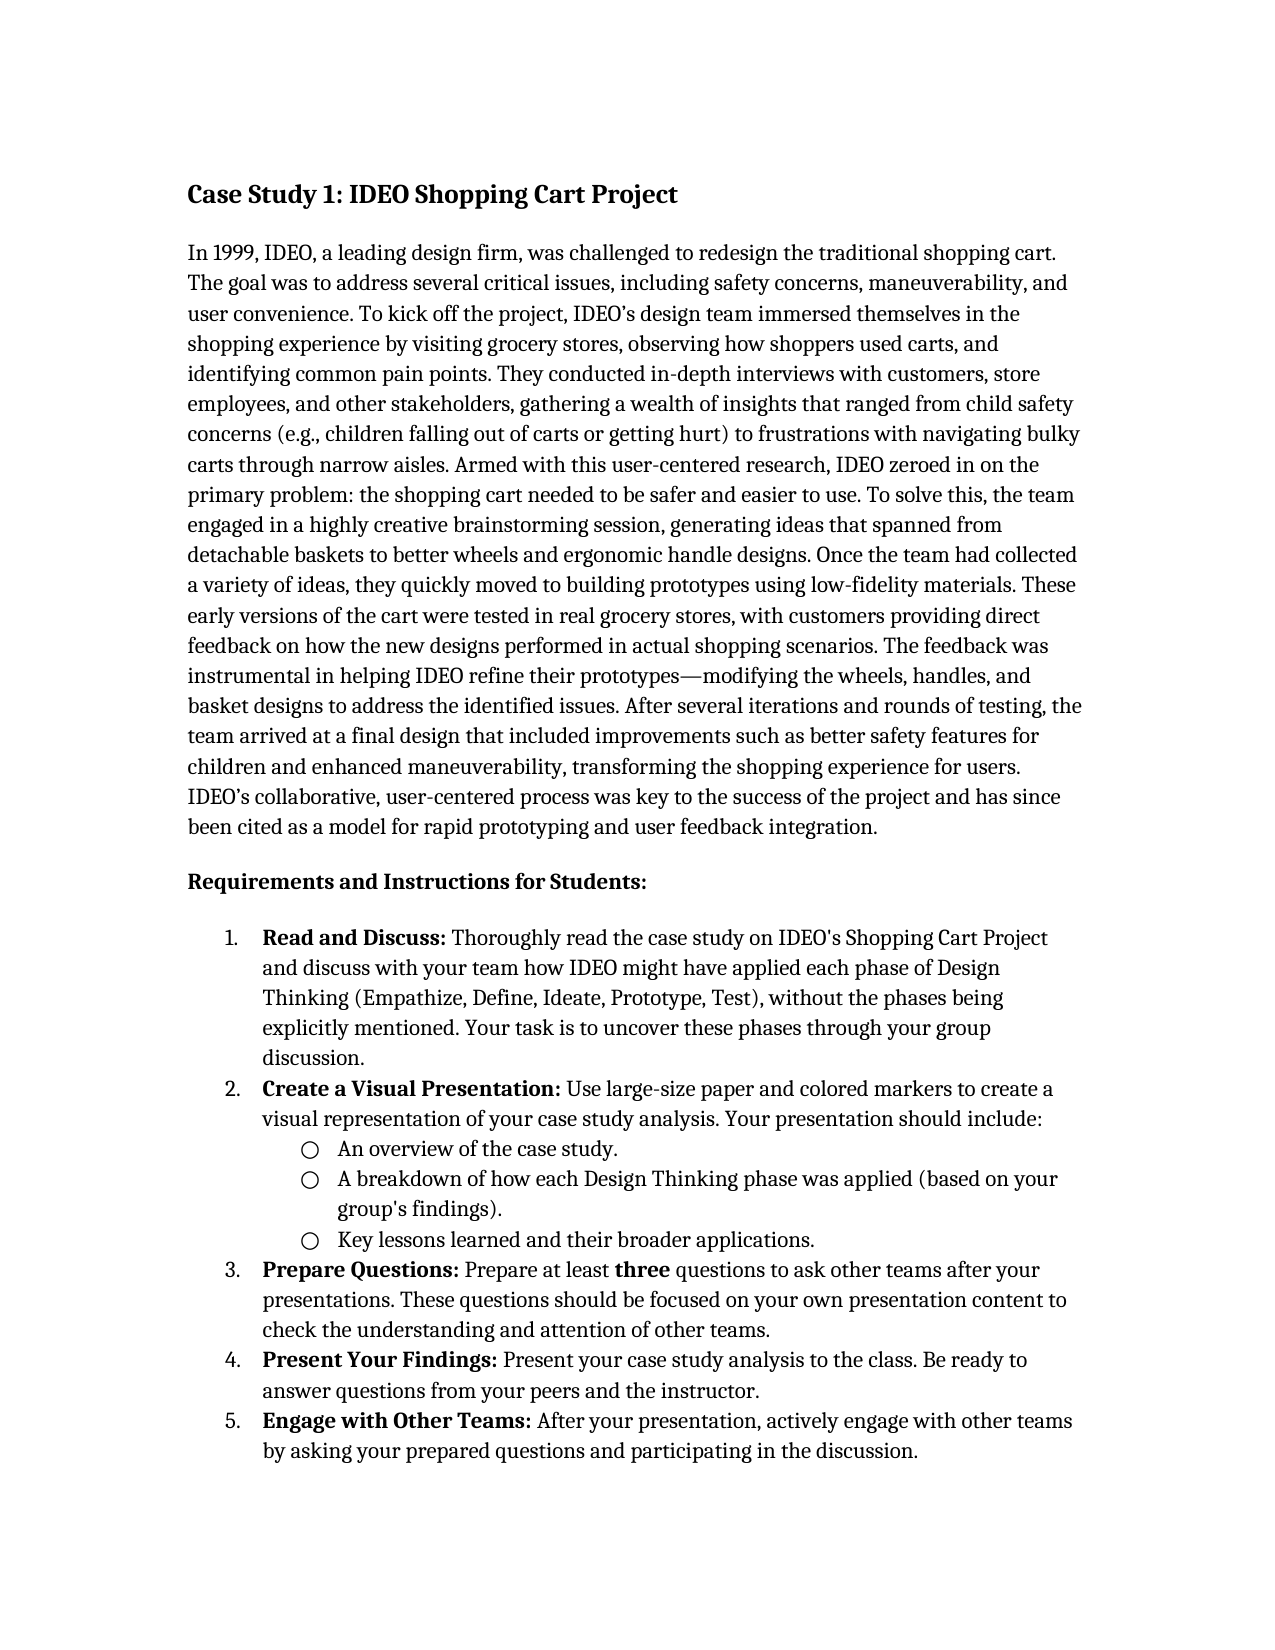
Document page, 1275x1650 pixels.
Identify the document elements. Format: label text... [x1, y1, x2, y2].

subtitle Case Study 1: IDEO Shopping Cart Project [187, 179, 1087, 210]
list An overview of the case study. [300, 1136, 1087, 1162]
list Read and Discuss: Thoroughly read the case study on IDEO's Shopping Cart Project and discuss with your team how IDEO might have applied each phase of Design Thinking (Empathize, Define, Ideate, Prototype, Test), without the phases being explicitly mentioned. Your task is to uncover these phases through your group discussion. [225, 924, 1087, 1071]
text Requirements and Instructions for Students: [187, 869, 1087, 895]
list Key lessons learned and their broader applications. [300, 1226, 1087, 1253]
list A breakdown of how each Design Thinking phase was applied (based on your group's findings). [300, 1166, 1087, 1222]
list Engage with Other Teams: After your presentation, actively engage with other teams by asking your prepared questions and participating in the discussion. [225, 1408, 1087, 1464]
list Present Your Findings: Present your case study analysis to the class. Be ready to answer questions from your peers and the instructor. [225, 1347, 1087, 1404]
list Prepare Questions: Prepare at least three questions to ask other teams after your presentations. These questions should be focused on your own presentation content to check the understanding and attention of other teams. [225, 1257, 1087, 1343]
text In 1999, IDEO, a leading design firm, was challenged to redesign the traditional shopping cart. The goal was to address several critical issues, including safety concerns, maneuverability, and user convenience. To kick off the project, IDEO’s design team immersed themselves in the shopping experience by visiting grocery stores, observing how shoppers used carts, and identifying common pain points. They conducted in-depth interviews with customers, store employees, and other stakeholders, gathering a wealth of insights that ranged from child safety concerns (e.g., children falling out of carts or getting hurt) to frustrations with navigating bulky carts through narrow aisles. Armed with this user-centered research, IDEO zeroed in on the primary problem: the shopping cart needed to be safer and easier to use. To solve this, the team engaged in a highly creative brainstorming session, generating ideas that spanned from detachable baskets to better wheels and ergonomic handle designs. Once the team had collected a variety of ideas, they quickly moved to building prototypes using low-fidelity materials. These early versions of the cart were tested in real grocery stores, with customers providing direct feedback on how the new designs performed in actual shopping scenarios. The feedback was instrumental in helping IDEO refine their prototypes—modifying the wheels, handles, and basket designs to address the identified issues. After several iterations and rounds of testing, the team arrived at a final design that included improvements such as better safety features for children and enhanced maneuverability, transforming the shopping experience for users. IDEO’s collaborative, user-centered process was key to the success of the project and has since been cited as a model for rapid prototyping and user feedback integration. [187, 240, 1087, 840]
list Create a Visual Presentation: Use large-size paper and colored markers to create a visual representation of your case study analysis. Your presentation should include: [225, 1075, 1087, 1132]
